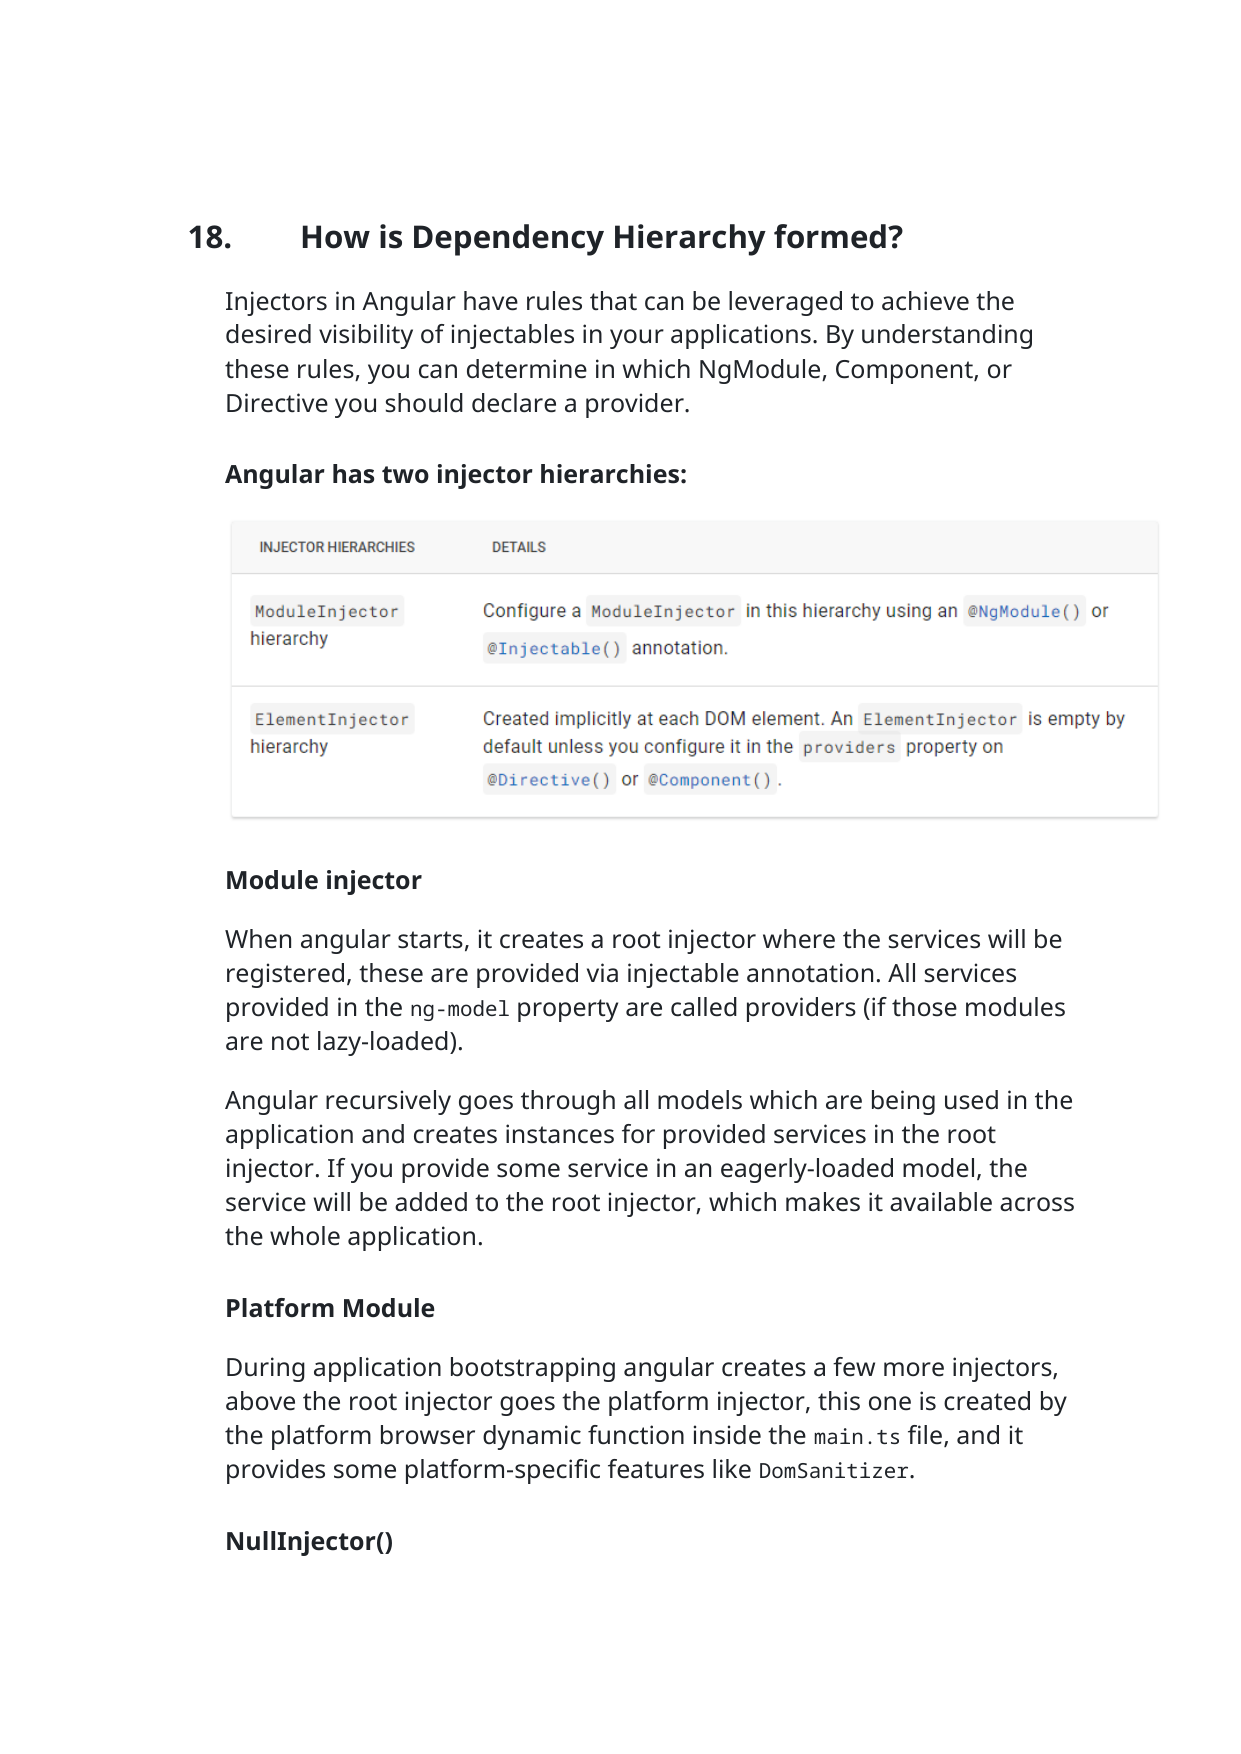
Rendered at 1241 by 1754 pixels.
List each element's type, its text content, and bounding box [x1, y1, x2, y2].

text NullInjector() [225, 1523, 1090, 1557]
picture [225, 516, 1166, 825]
text Angular recursively goes through all models which are being used in the application and creates instances for provided services in the root injector. If you provide some service in an eagerly-loaded model, the service will be added to the root injector, which makes it available across the whole application. [225, 1083, 1090, 1253]
text During application bootstrapping angular creates a few more injectors, above the root injector goes the platform injector, this one is created by the platform browser dynamic function inside the main.ts file, and it provides some platform-specific features like DomSanitizer. [225, 1350, 1090, 1486]
text Angular has two injector hierarchies: [225, 457, 1090, 491]
list How is Dependency Hierarchy formed? [187, 216, 1090, 258]
text Platform Module [225, 1291, 1090, 1325]
text When angular starts, it creates a root injector where the services will be registered, these are provided via injectable annotation. All services provided in the ng-model property are called providers (if those modules are not lazy-loaded). [225, 922, 1090, 1058]
text Module injector [225, 862, 1090, 897]
text Injectors in Angular have rules that can be leveraged to achieve the desired visibility of injectables in your applications. By understanding these rules, you can determine in which NgModule, Component, or Directive you should declare a provider. [225, 283, 1090, 419]
